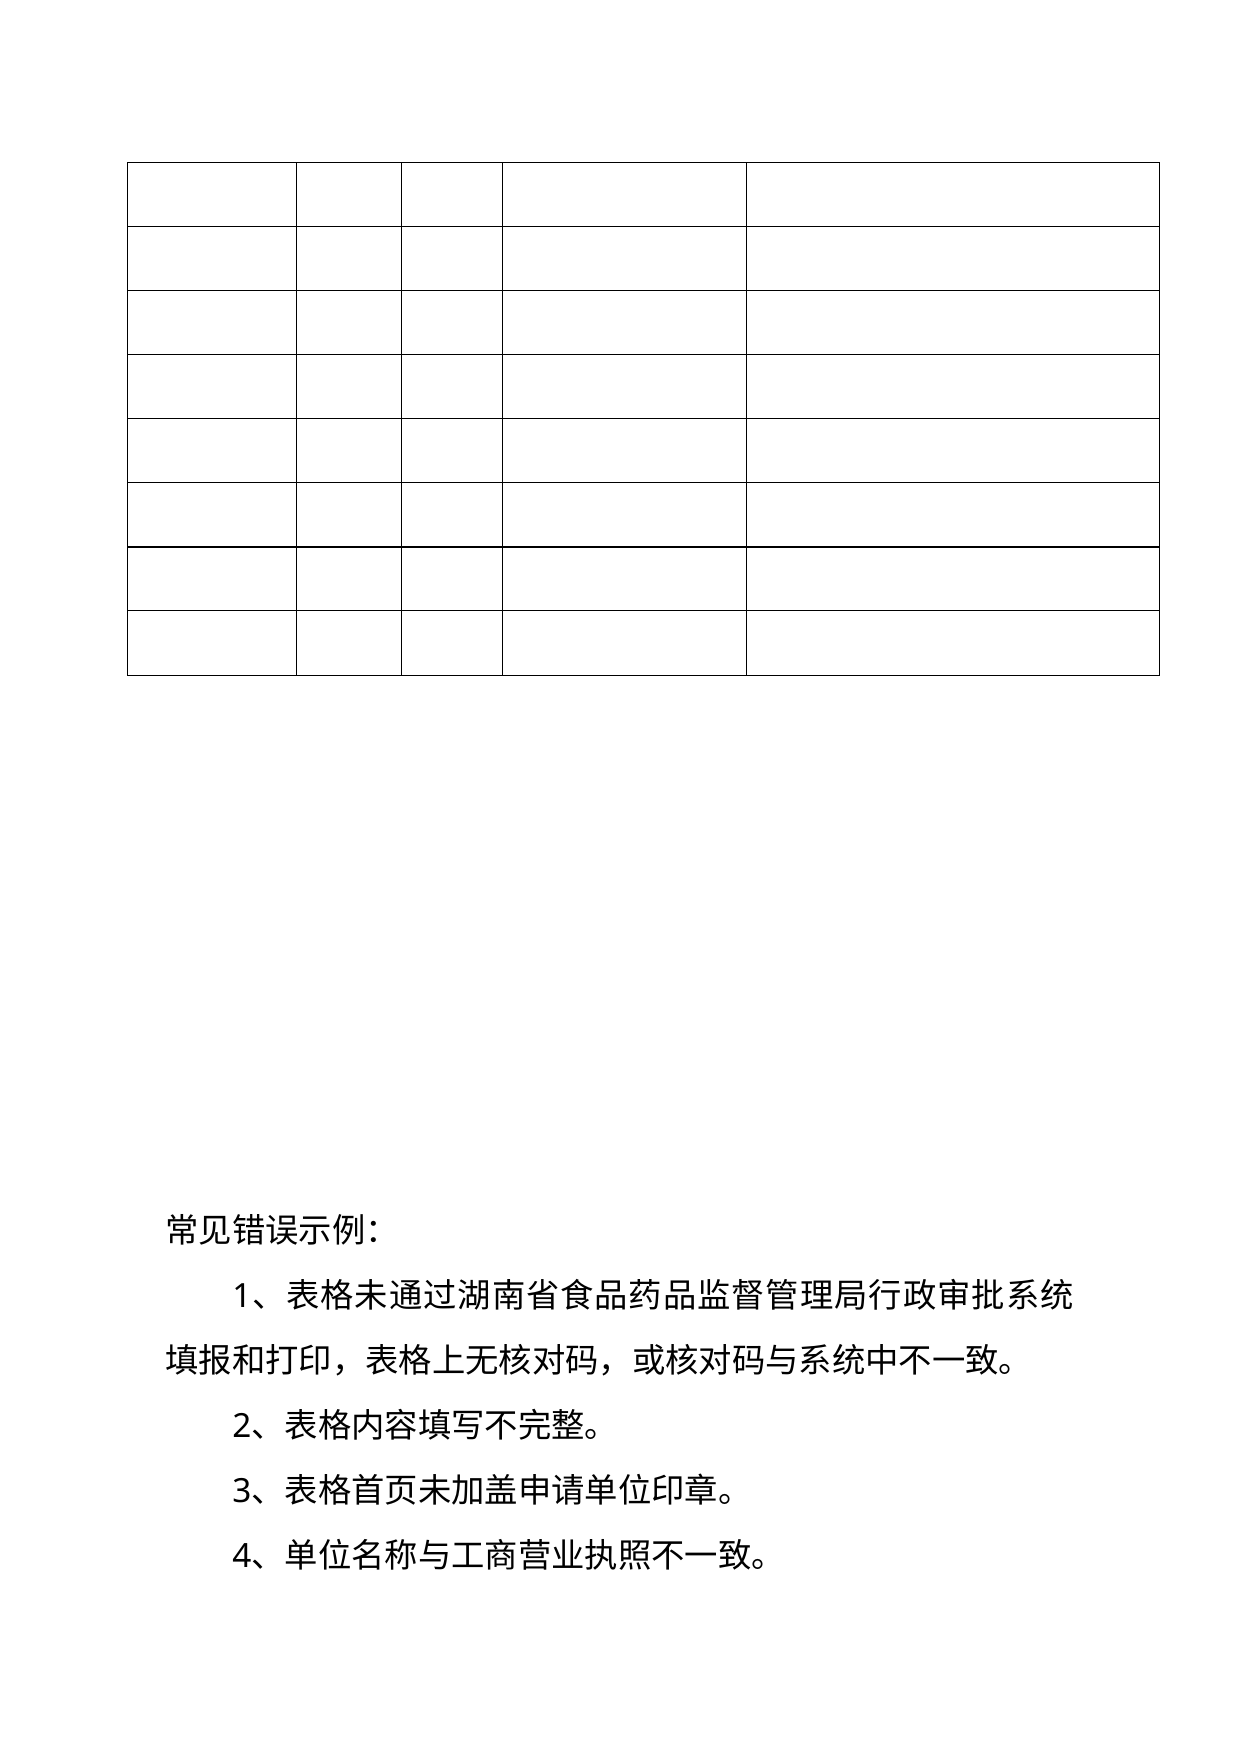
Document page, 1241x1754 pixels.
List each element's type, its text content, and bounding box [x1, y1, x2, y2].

table_cell [503, 291, 746, 354]
table_cell [402, 419, 502, 482]
table_cell [128, 483, 296, 546]
table_cell [747, 355, 1159, 418]
table_cell [402, 548, 502, 610]
table_cell [128, 291, 296, 354]
table_cell [503, 355, 746, 418]
table_cell [747, 419, 1159, 482]
table_cell [503, 548, 746, 610]
table_cell [503, 483, 746, 546]
table_cell [297, 419, 401, 482]
table_cell [747, 163, 1159, 226]
table_cell [402, 291, 502, 354]
table_cell [747, 291, 1159, 354]
table_cell [128, 163, 296, 226]
text 3、表格首页未加盖申请单位印章。 [165, 1456, 1075, 1521]
table_cell [297, 227, 401, 290]
table_cell [402, 163, 502, 226]
table_cell [128, 611, 296, 674]
table_cell [747, 227, 1159, 290]
table_cell [503, 227, 746, 290]
text 4、单位名称与工商营业执照不一致。 [165, 1521, 1075, 1586]
table_cell [128, 227, 296, 290]
text 常见错误示例： [165, 1196, 1075, 1261]
table_cell [503, 611, 746, 674]
table_cell [297, 611, 401, 674]
table_cell [747, 611, 1159, 674]
table_cell [297, 163, 401, 226]
table_cell [402, 355, 502, 418]
text 1、表格未通过湖南省食品药品监督管理局行政审批系统填报和打印，表格上无核对码，或核对码与系统中不一致。 [165, 1261, 1075, 1391]
table_cell [747, 483, 1159, 546]
table_cell [128, 419, 296, 482]
table_cell [747, 548, 1159, 610]
table_cell [503, 419, 746, 482]
table_cell [402, 611, 502, 674]
text 2、表格内容填写不完整。 [165, 1391, 1075, 1456]
table_cell [128, 548, 296, 610]
table_cell [297, 548, 401, 610]
table_cell [297, 355, 401, 418]
table_cell [128, 355, 296, 418]
table_cell [297, 291, 401, 354]
table_cell [402, 227, 502, 290]
table_cell [503, 163, 746, 226]
table_cell [402, 483, 502, 546]
table_cell [297, 483, 401, 546]
